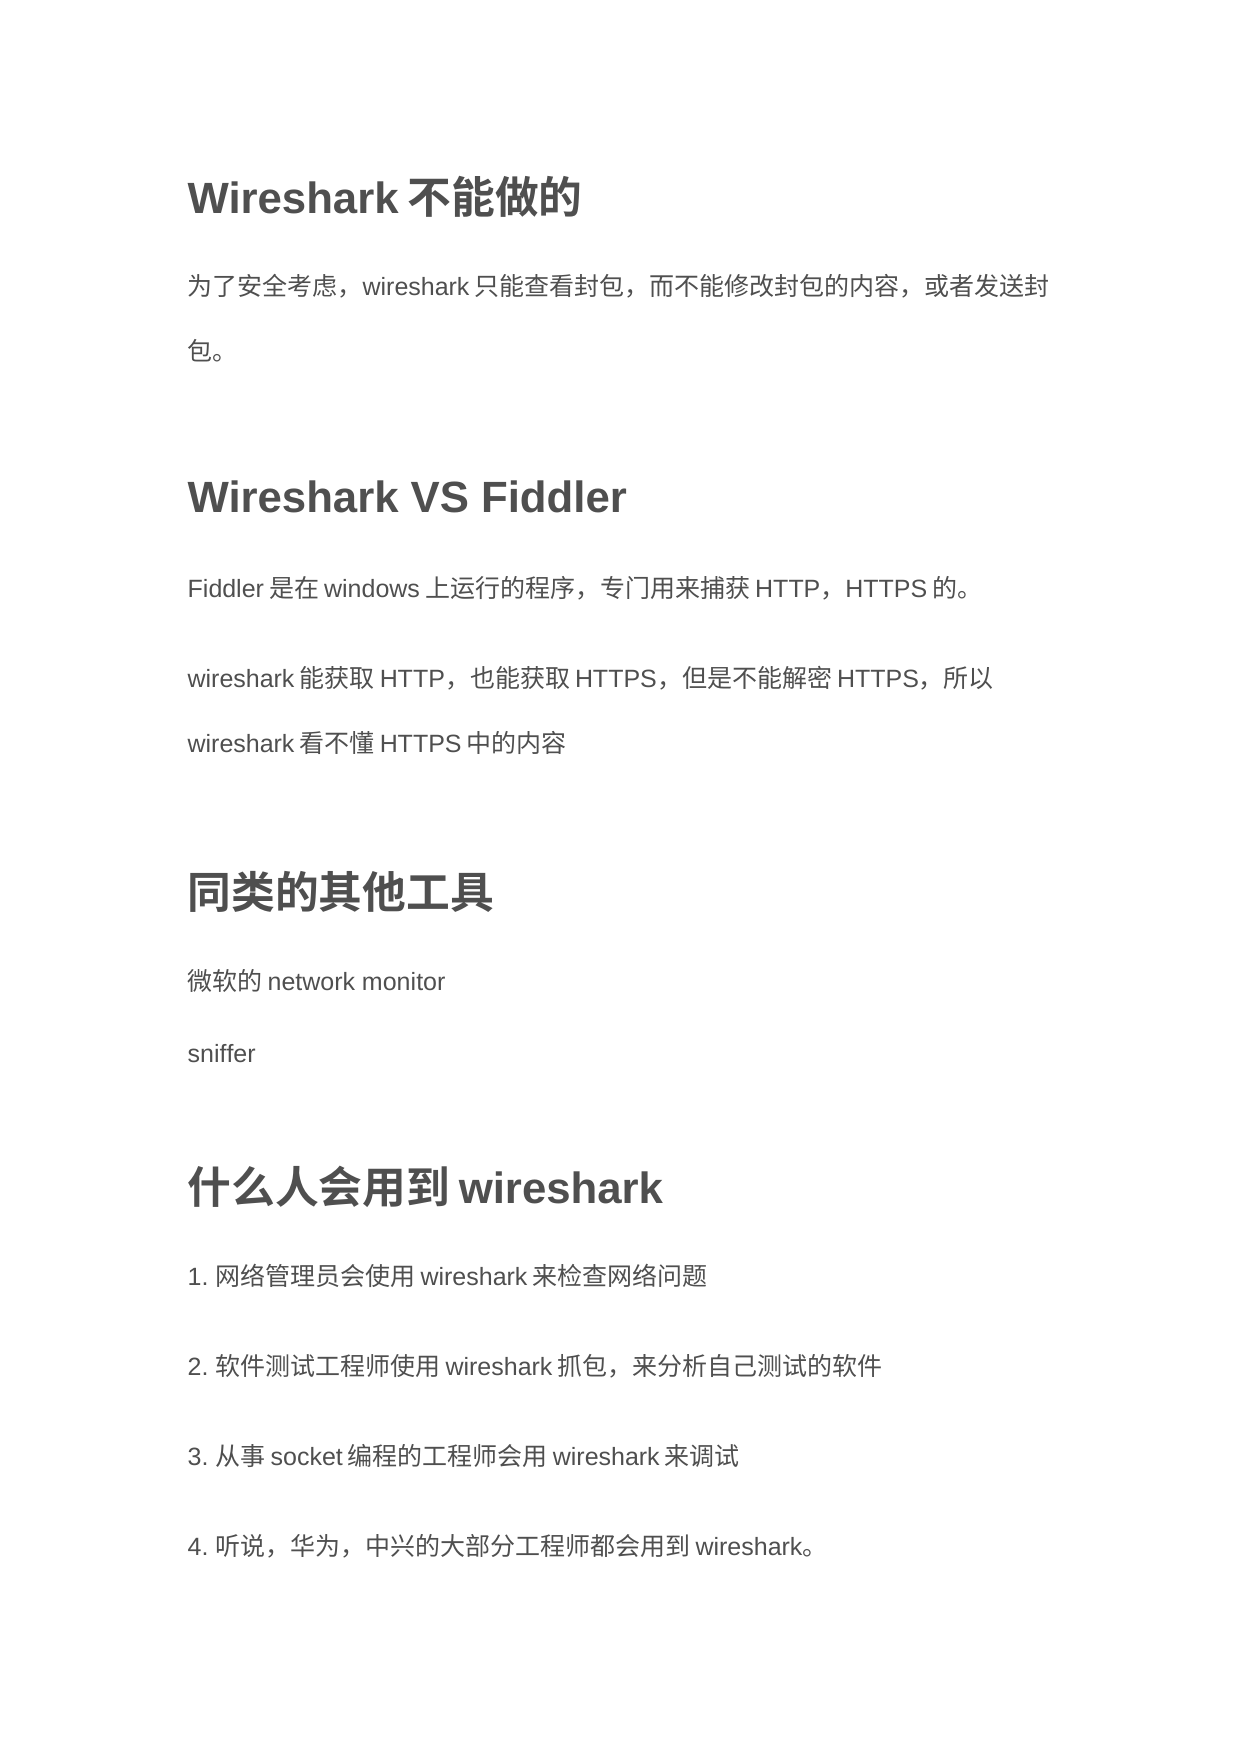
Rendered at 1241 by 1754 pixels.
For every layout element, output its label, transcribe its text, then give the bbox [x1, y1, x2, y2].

text Wireshark不能做的 [187, 162, 1053, 227]
text 2. 软件测试工程师使用wireshark抓包，来分析自己测试的软件 [187, 1332, 1053, 1397]
text sniffer [187, 1037, 1053, 1069]
text Fiddler是在windows上运行的程序，专门用来捕获HTTP，HTTPS的。 [187, 554, 1053, 619]
text 同类的其他工具 [187, 857, 1053, 922]
text 为了安全考虑，wireshark只能查看封包，而不能修改封包的内容，或者发送封包。 [187, 252, 1053, 382]
text wireshark能获取HTTP，也能获取HTTPS，但是不能解密HTTPS，所以wireshark看不懂HTTPS中的内容 [187, 644, 1053, 774]
text 3. 从事socket编程的工程师会用wireshark来调试 [187, 1422, 1053, 1487]
text 什么人会用到wireshark [187, 1152, 1053, 1217]
text 1. 网络管理员会使用wireshark来检查网络问题 [187, 1242, 1053, 1307]
text 4. 听说，华为，中兴的大部分工程师都会用到wireshark。 [187, 1512, 1053, 1577]
text Wireshark VS Fiddler [187, 464, 1053, 529]
text 微软的network monitor [187, 947, 1053, 1012]
